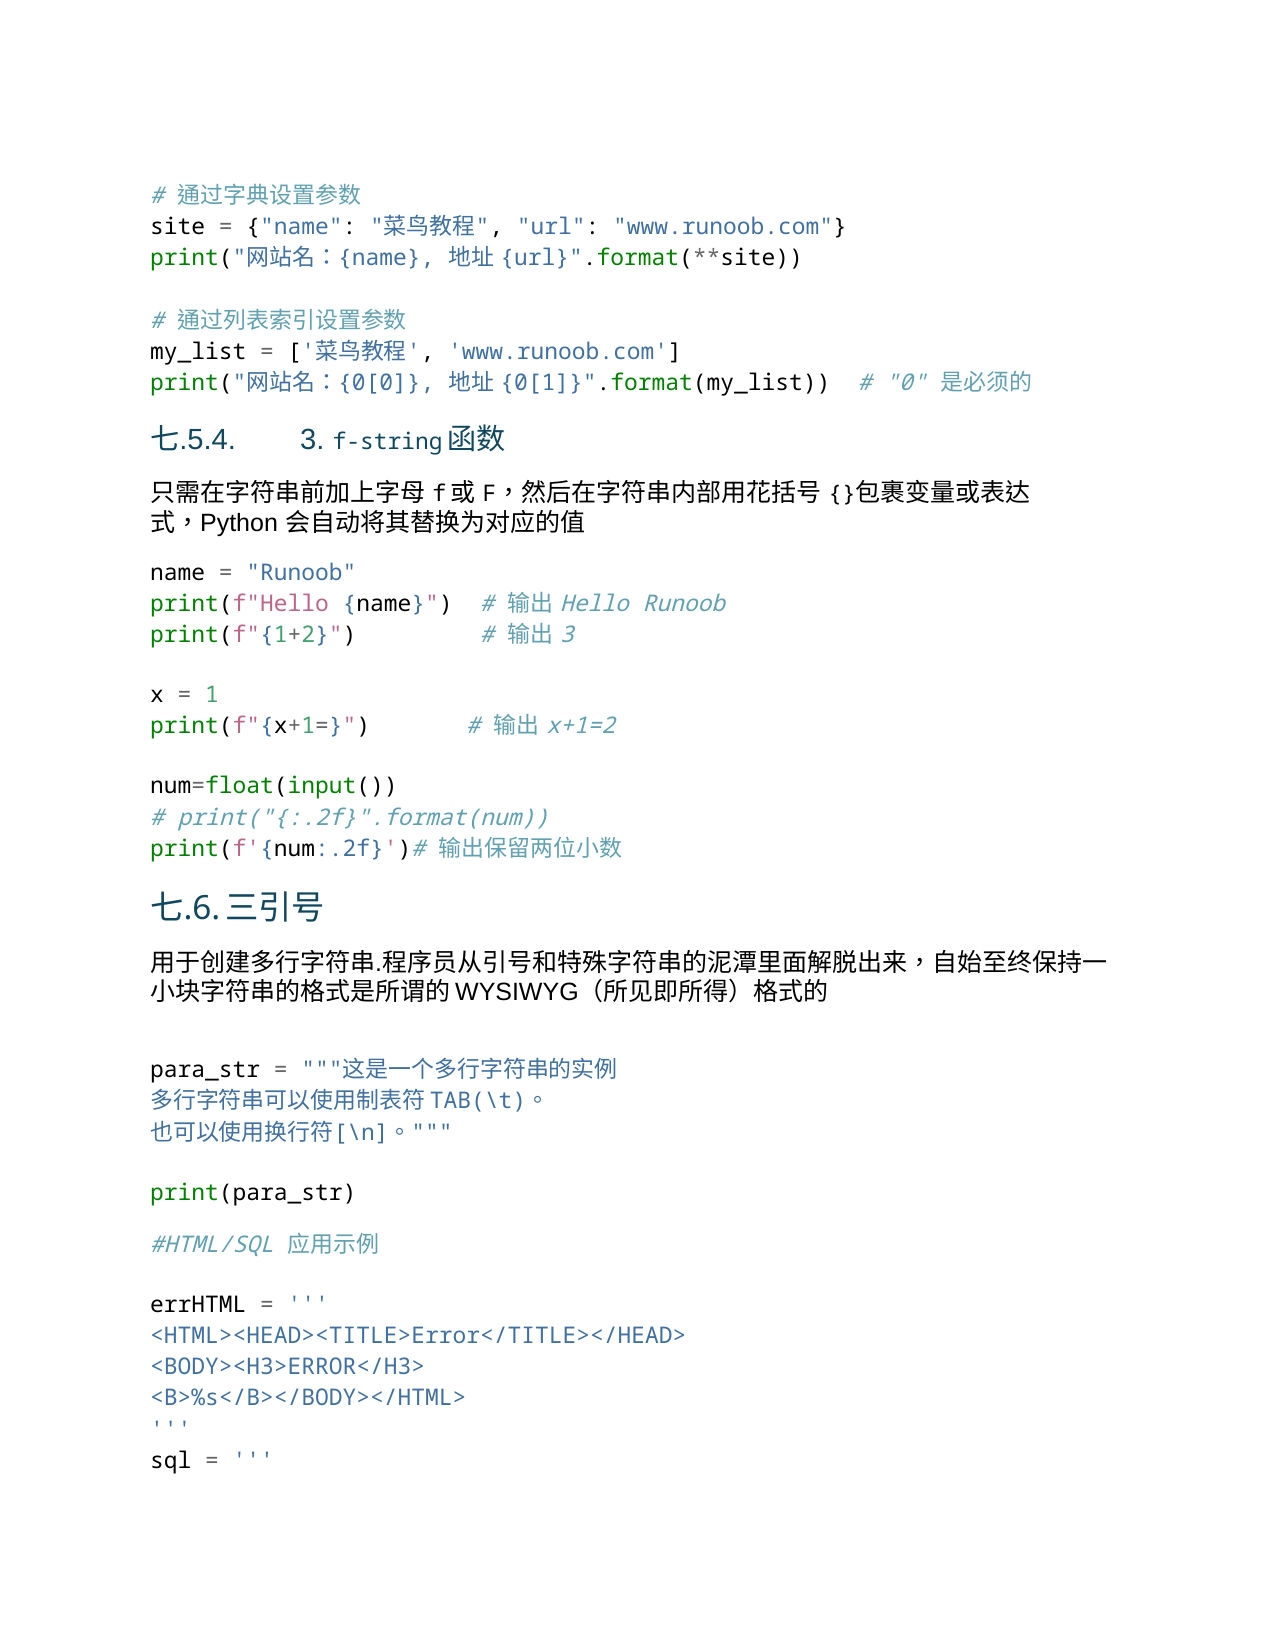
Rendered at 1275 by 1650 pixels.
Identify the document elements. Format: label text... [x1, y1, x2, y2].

text name = "Runoob" print(f"Hello {name}") # 输出 Hello Runoob print(f"{1+2}") # 输出 3 x = 1 print(f"{x+1=}") # 输出 x+1=2 num=float(input()) # print("{:.2f}".format(num)) print(f'{num:.2f}')# 输出保留两位小数 [150, 556, 1125, 863]
subtitle 三引号 [150, 884, 1125, 929]
subtitle 3. f-string函数 [150, 418, 1125, 458]
text para_str = """这是一个多行字符串的实例 多行字符串可以使用制表符TAB(\t)。 也可以使用换行符[\n]。""" print(para_str) [150, 1024, 1125, 1207]
text 用于创建多行字符串.程序员从引号和特殊字符串的泥潭里面解脱出来，自始至终保持一小块字符串的格式是所谓的WYSIWYG（所见即所得）格式的 [150, 948, 1125, 1006]
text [150, 150, 1125, 397]
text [150, 1228, 1125, 1475]
text 只需在字符串前加上字母 f或 F，然后在字符串内部用花括号 {}包裹变量或表达式，Python 会自动将其替换为对应的值 [150, 477, 1125, 537]
